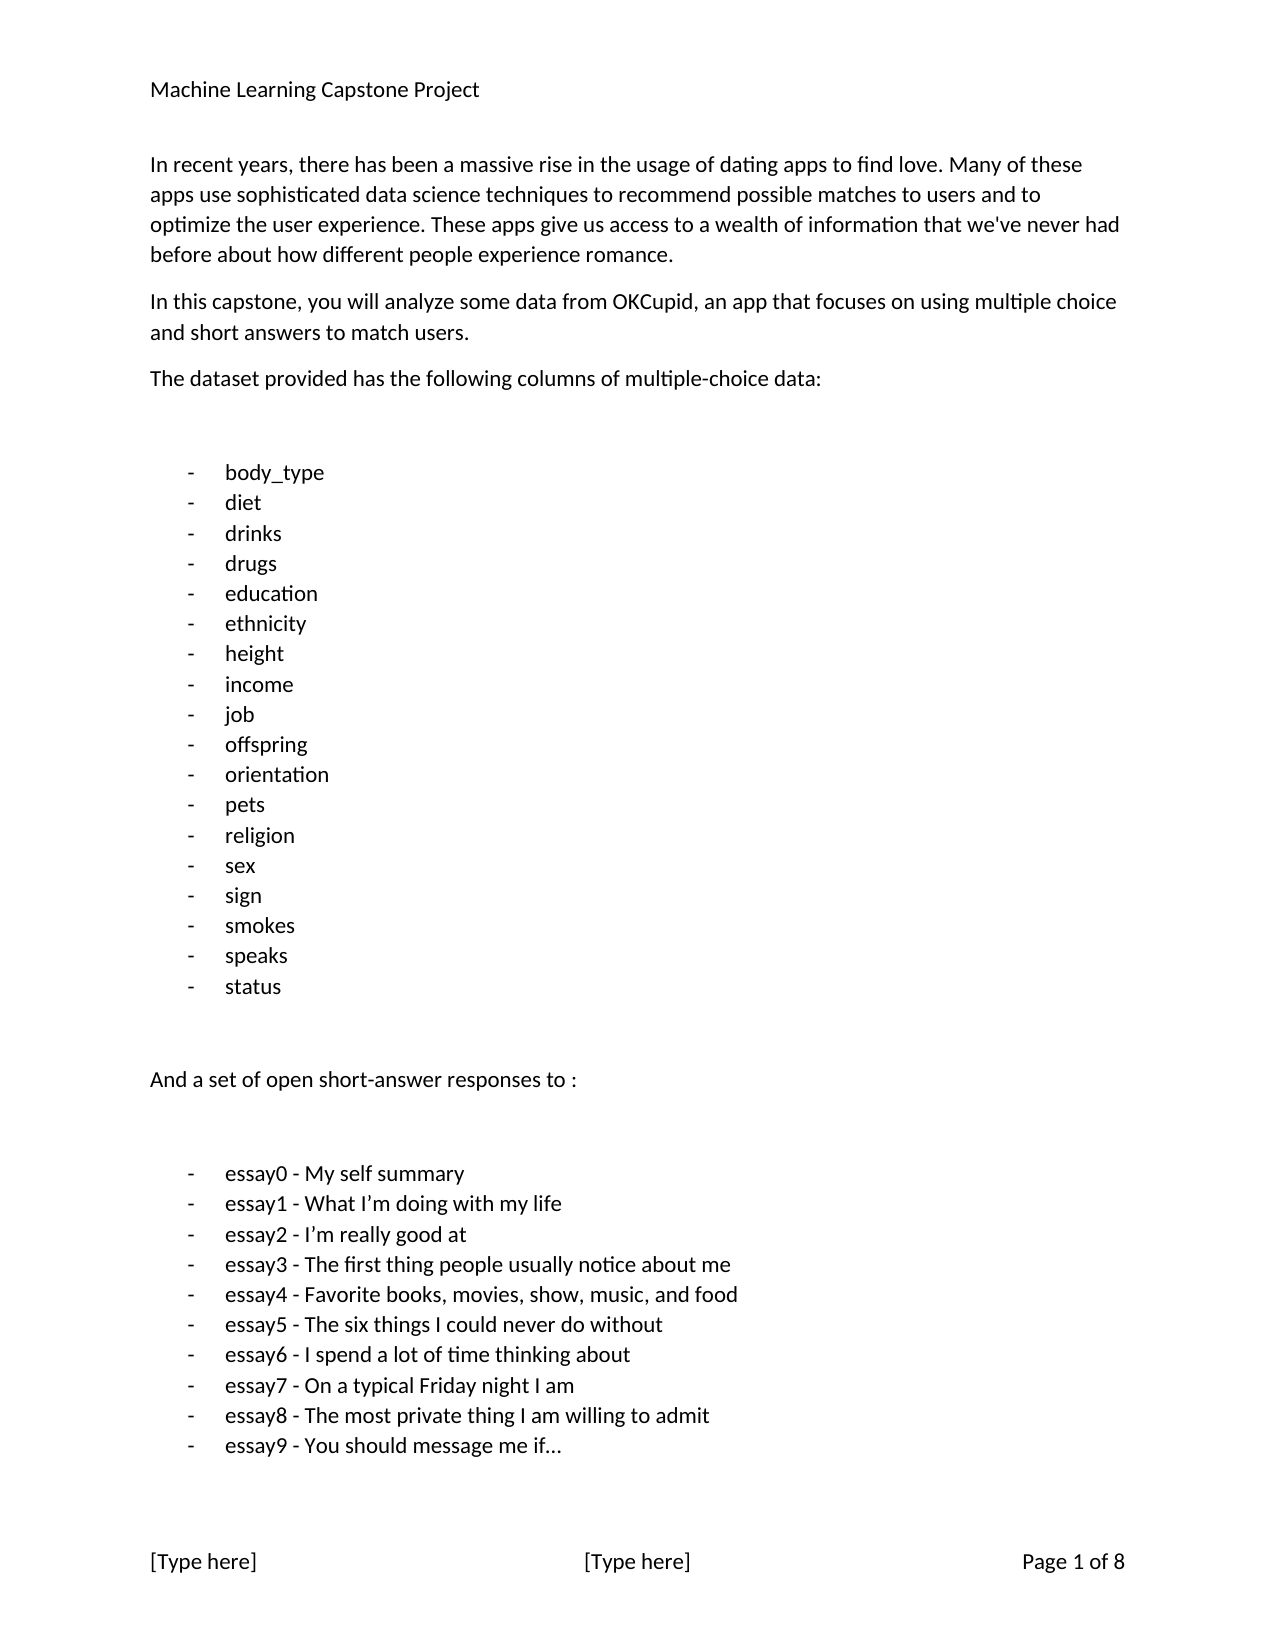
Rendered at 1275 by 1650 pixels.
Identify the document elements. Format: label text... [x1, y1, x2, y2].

list income [187, 670, 1125, 698]
list sex [187, 851, 1125, 879]
list job [187, 700, 1125, 728]
list height [187, 639, 1125, 668]
list essay1 - What I’m doing with my life [187, 1189, 1125, 1218]
list essay4 - Favorite books, movies, show, music, and food [187, 1280, 1125, 1308]
list essay7 - On a typical Friday night I am [187, 1371, 1125, 1399]
list speaks [187, 942, 1125, 970]
list sign [187, 881, 1125, 909]
text In this capstone, you will analyze some data from OKCupid, an app that focuses on using multiple choice and short answers to match users. [150, 287, 1125, 346]
list orientation [187, 760, 1125, 788]
list essay3 - The first thing people usually notice about me [187, 1250, 1125, 1278]
list essay0 - My self summary [187, 1159, 1125, 1187]
list essay6 - I spend a lot of time thinking about [187, 1341, 1125, 1369]
list education [187, 579, 1125, 607]
list drinks [187, 519, 1125, 547]
list pets [187, 791, 1125, 819]
list smokes [187, 911, 1125, 939]
text In recent years, there has been a massive rise in the usage of dating apps to find love. Many of these apps use sophisticated data science techniques to recommend possible matches to users and to optimize the user experience. These apps give us access to a wealth of information that we've never had before about how different people experience romance. [150, 150, 1125, 269]
list essay2 - I’m really good at [187, 1220, 1125, 1248]
list diet [187, 488, 1125, 517]
list ethnicity [187, 609, 1125, 637]
list religion [187, 821, 1125, 849]
list drugs [187, 549, 1125, 577]
list body_type [187, 458, 1125, 486]
text And a set of open short-answer responses to : [150, 1066, 1125, 1094]
list essay9 - You should message me if… [187, 1431, 1125, 1459]
text The dataset provided has the following columns of multiple-choice data: [150, 364, 1125, 393]
list essay8 - The most private thing I am willing to admit [187, 1401, 1125, 1429]
list essay5 - The six things I could never do without [187, 1310, 1125, 1338]
list offspring [187, 730, 1125, 758]
list status [187, 972, 1125, 1000]
